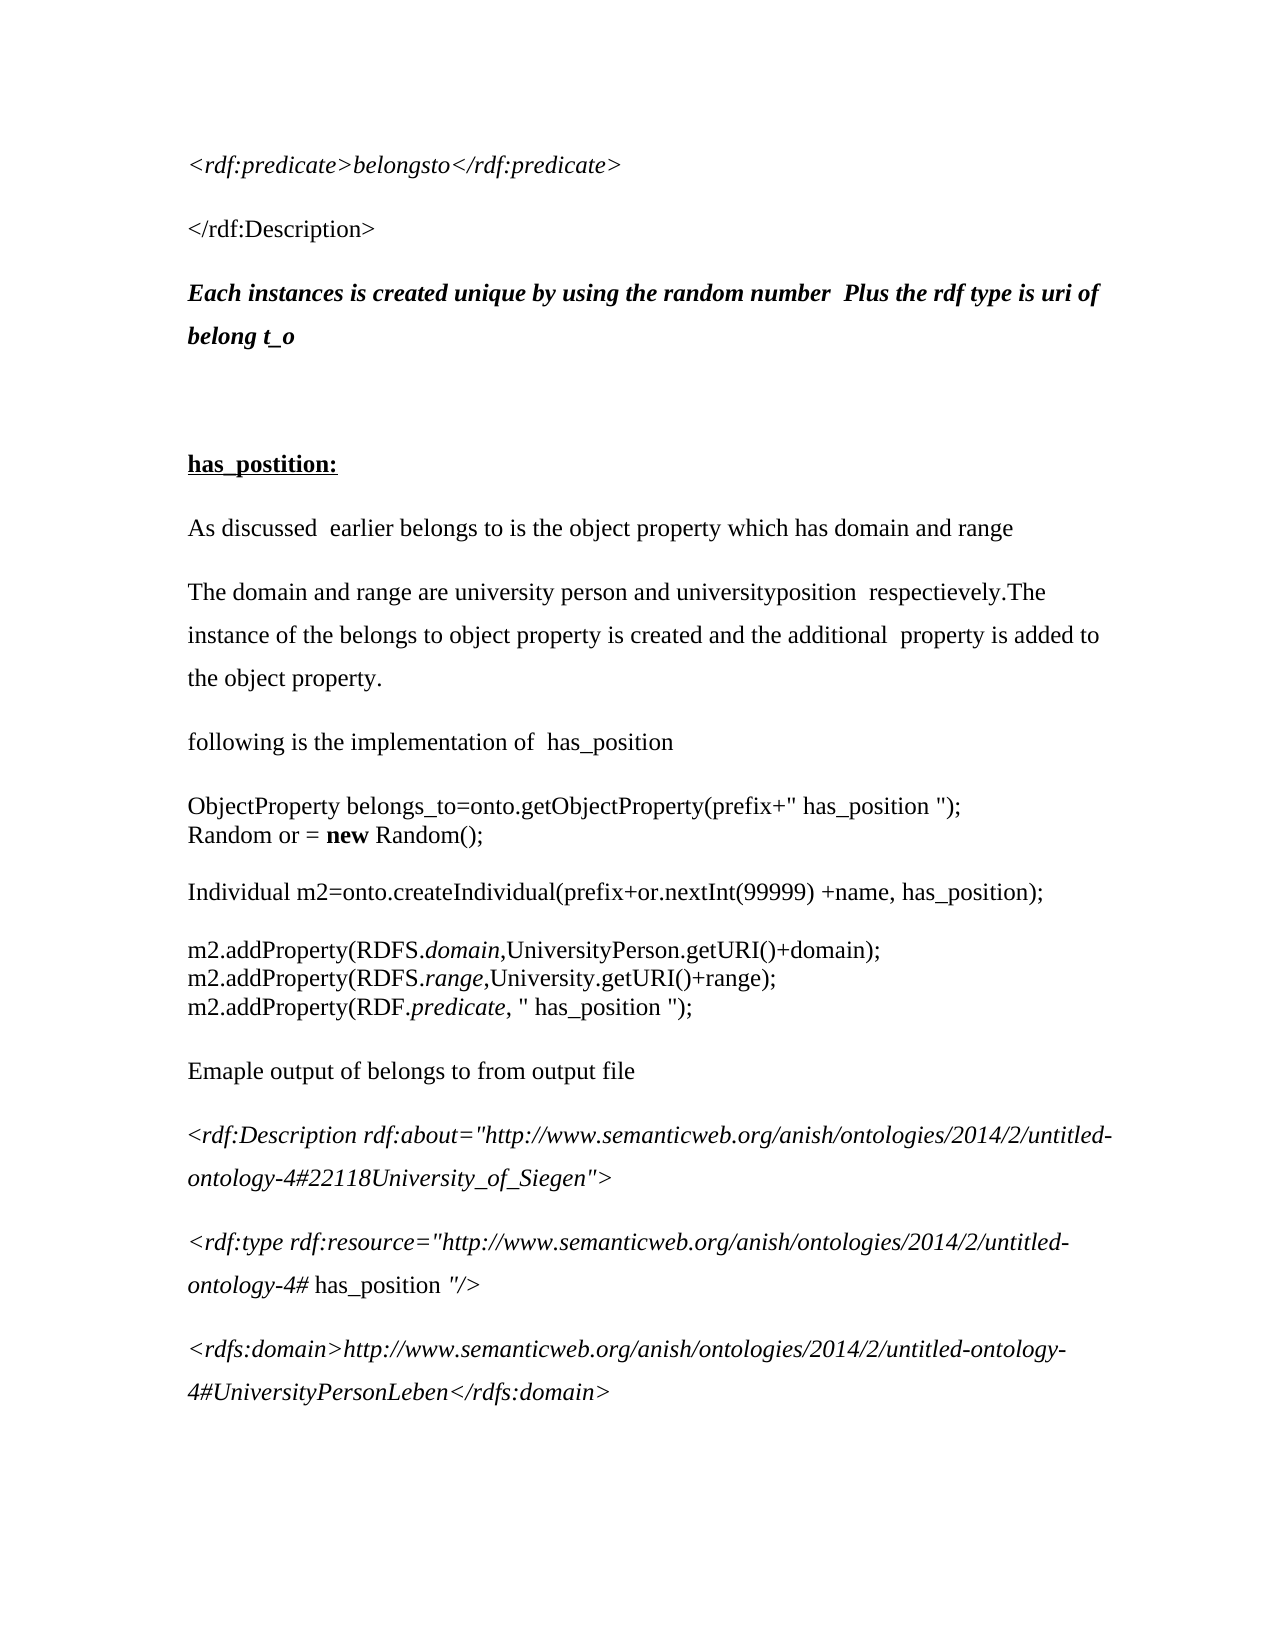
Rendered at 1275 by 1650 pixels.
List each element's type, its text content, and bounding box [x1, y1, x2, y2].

text following is the implementation of has_position [187, 727, 1125, 756]
text Each instances is created unique by using the random number Plus the rdf type is uri of belong t_o [187, 278, 1125, 350]
text <rdf:predicate>belongsto</rdf:predicate> [187, 150, 1125, 179]
text </rdf:Description> [187, 214, 1125, 243]
text <rdfs:domain>http://www.semanticweb.org/anish/ontologies/2014/2/untitled-ontology-4#UniversityPersonLeben</rdfs:domain> [187, 1334, 1125, 1406]
text m2.addProperty(RDFS.range,University.getURI()+range); [187, 963, 1125, 992]
text As discussed earlier belongs to is the object property which has domain and range [187, 513, 1125, 542]
text The domain and range are university person and universityposition respectievely.The instance of the belongs to object property is created and the additional property is added to the object property. [187, 577, 1125, 692]
text ObjectProperty belongs_to=onto.getObjectProperty(prefix+" has_position "); [187, 791, 1125, 820]
text Emaple output of belongs to from output file [187, 1056, 1125, 1085]
text Individual m2=onto.createIndividual(prefix+or.nextInt(99999) +name, has_position); [187, 877, 1125, 906]
text Random or = new Random(); [187, 820, 1125, 848]
text m2.addProperty(RDFS.domain,UniversityPerson.getURI()+domain); [187, 935, 1125, 963]
text has_postition: [187, 449, 1125, 478]
text <rdf:type rdf:resource="http://www.semanticweb.org/anish/ontologies/2014/2/untitled-ontology-4# has_position "/> [187, 1227, 1125, 1299]
text <rdf:Description rdf:about="http://www.semanticweb.org/anish/ontologies/2014/2/untitled-ontology-4#22118University_of_Siegen"> [187, 1120, 1125, 1192]
text m2.addProperty(RDF.predicate, " has_position "); [187, 992, 1125, 1021]
